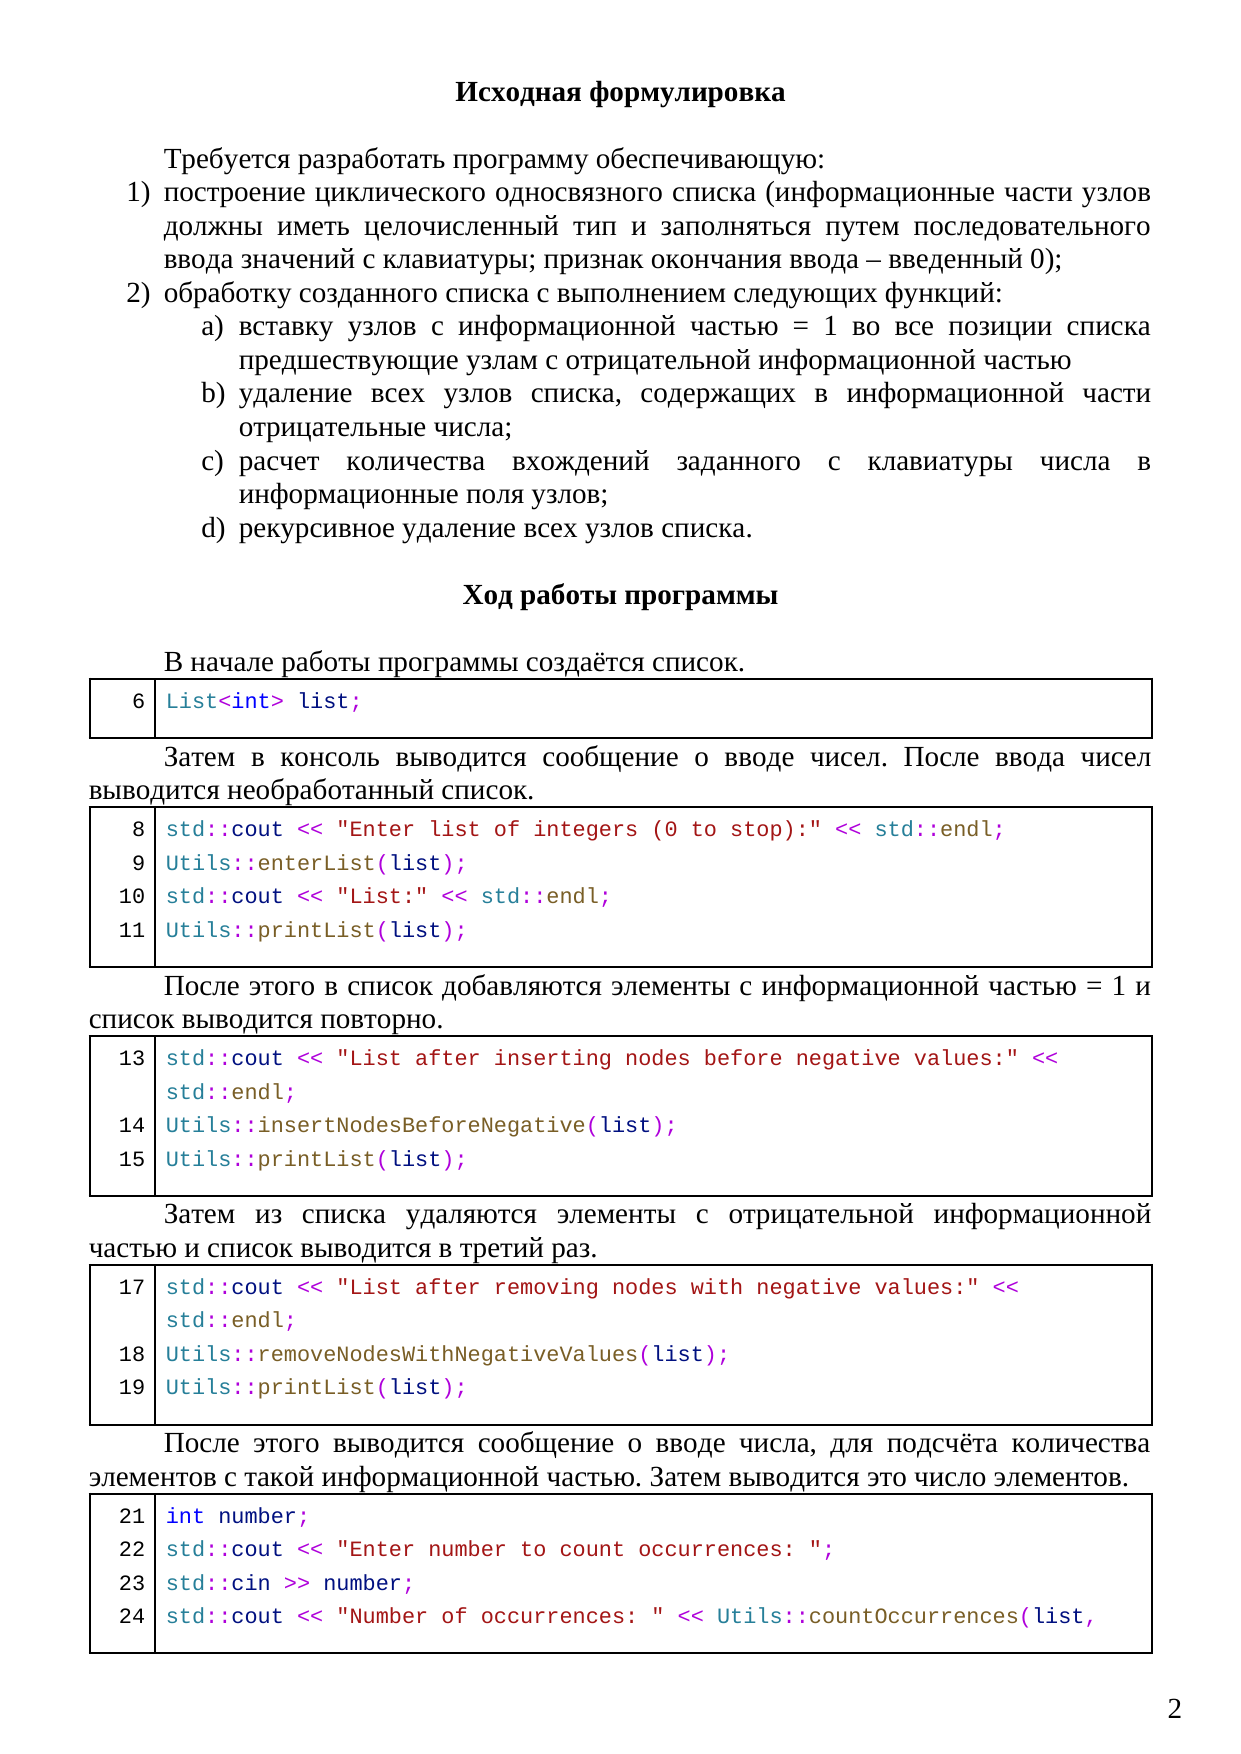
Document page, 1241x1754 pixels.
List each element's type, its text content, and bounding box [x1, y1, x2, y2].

table_header 21 22 23 24 [91, 1495, 154, 1652]
list расчет количества вхождений заданного с клавиатуры числа в информационные поля узлов; [201, 443, 1152, 510]
text После этого выводится сообщение о вводе числа, для подсчёта количества элементов с такой информационной частью. Затем выводится это число элементов. [88, 1426, 1152, 1493]
table_header 17 18 19 [91, 1266, 154, 1423]
list обработку созданного списка с выполнением следующих функций: [126, 275, 1152, 308]
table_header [156, 1495, 1151, 1652]
table_header 6 [91, 680, 154, 737]
table_header List<int> list; [156, 680, 1151, 737]
subtitle Исходная формулировка [88, 74, 1152, 107]
table_header std::cout << "List after inserting nodes before negative values:" << std::endl; Utils::insertNodesBeforeNegative(list); Utils::printList(list); [156, 1037, 1151, 1194]
table_header 13 14 15 [91, 1037, 154, 1194]
list вставку узлов с информационной частью = 1 во все позиции списка предшествующие узлам с отрицательной информационной частью [201, 308, 1152, 376]
text Затем из списка удаляются элементы с отрицательной информационной частью и список выводится в третий раз. [88, 1197, 1152, 1264]
text В начале работы программы создаётся список. [88, 644, 1152, 677]
list рекурсивное удаление всех узлов списка. [201, 510, 1152, 543]
table_header 8 9 10 11 [91, 808, 154, 966]
table_header std::cout << "Enter list of integers (0 to stop):" << std::endl; Utils::enterList(list); std::cout << "List:" << std::endl; Utils::printList(list); [156, 808, 1151, 966]
list построение циклического односвязного списка (информационные части узлов должны иметь целочисленный тип и заполняться путем последовательного ввода значений с клавиатуры; признак окончания ввода – введенный 0); [126, 174, 1152, 275]
text Затем в консоль выводится сообщение о вводе чисел. После ввода чисел выводится необработанный список. [88, 739, 1152, 806]
text Требуется разработать программу обеспечивающую: [88, 141, 1152, 174]
list удаление всех узлов списка, содержащих в информационной части отрицательные числа; [201, 376, 1152, 443]
subtitle Ход работы программы [88, 577, 1152, 610]
text После этого в список добавляются элементы с информационной частью = 1 и список выводится повторно. [88, 968, 1152, 1035]
table_header std::cout << "List after removing nodes with negative values:" << std::endl; Utils::removeNodesWithNegativeValues(list); Utils::printList(list); [156, 1266, 1151, 1423]
